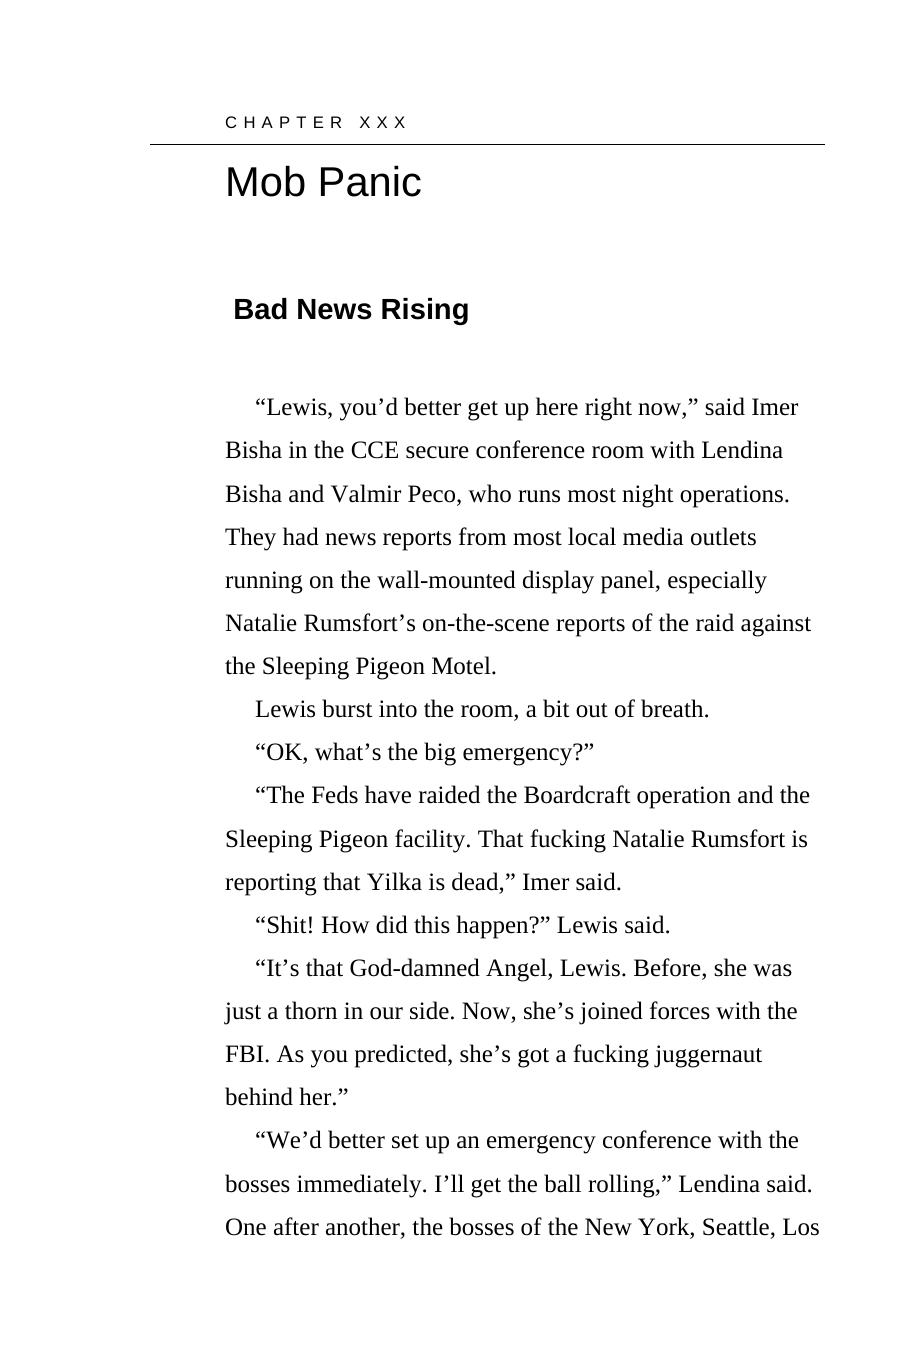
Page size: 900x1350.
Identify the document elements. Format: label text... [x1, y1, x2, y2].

text “It’s that God-damned Angel, Lewis. Before, she was just a thorn iour side. Now, she’s joined forces with the FBI. you predicted, she’s got a fucking juggernaut behind her.” [225, 953, 825, 1111]
title Mob Panic [150, 158, 825, 206]
text “The Feds have raided the Boardcraft operation and the Sleeping Pigeon facility. That fucking Natalie Rumsfort is reporting that Yilka is dead,” Imer said. [225, 781, 825, 896]
text CHAPTER XXX [150, 112, 825, 144]
text “OK, what’s the big emergency?” [225, 737, 825, 766]
text Bad News Rising [150, 292, 825, 326]
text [225, 1126, 825, 1241]
text “Shit! How did this happen?” Lewis said. [225, 910, 825, 939]
text Lewis burst into the room, a bit outbreath. [225, 694, 825, 723]
text “Lewis, you’d better get up here right now,” said Imer Bisha in the secure conference room with Lendina Bisha and Valmir Peco, who runs most night operations. They had news reports from most local media outlets running on the wall-mounted display panel, especially Natalie Rumsfort’s on-the-scene reports of the raid against the Sleeping Pigeon Motel. [225, 392, 825, 680]
